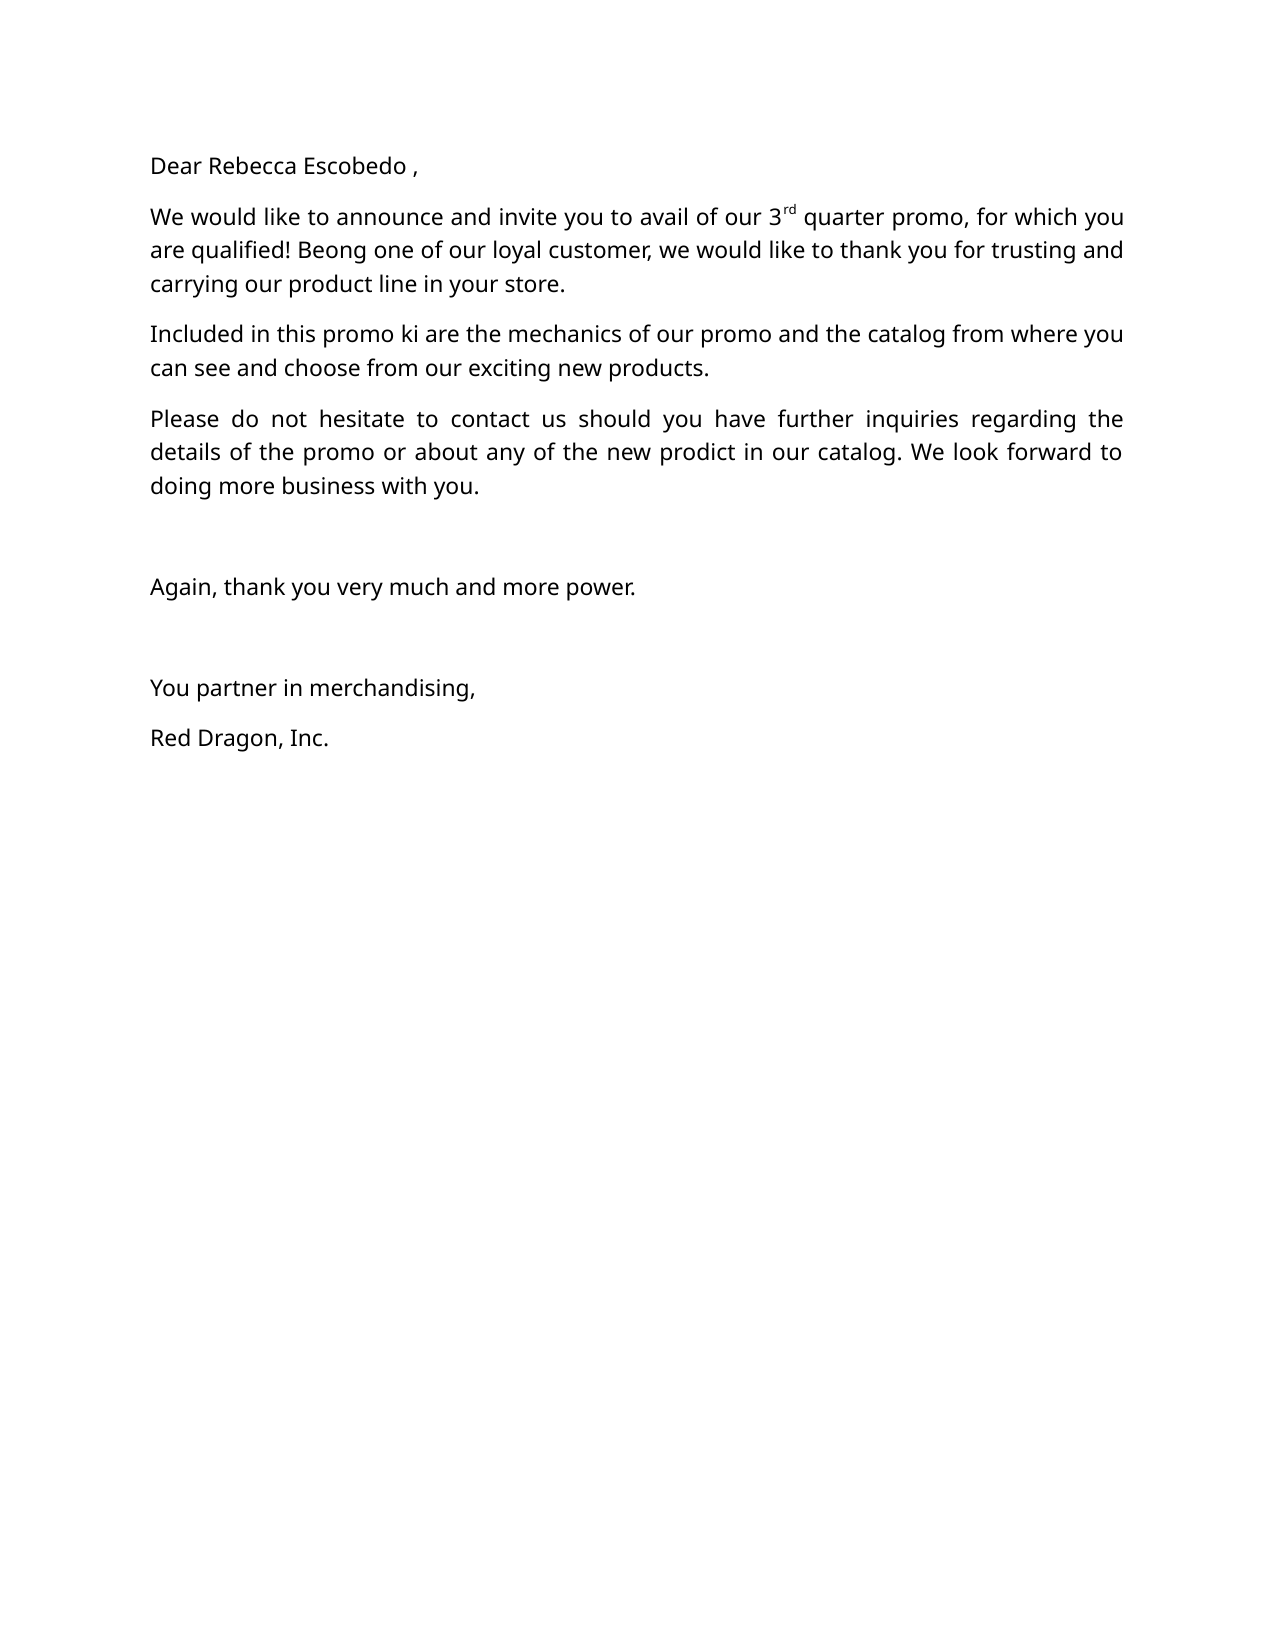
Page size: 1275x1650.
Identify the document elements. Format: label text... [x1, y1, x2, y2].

text We would like to announce and invite you to avail of our 3rd quarter promo, for which you are qualified! Beong one of our loyal customer, we would like to thank you for trusting and carrying our product line in your store. [150, 200, 1125, 299]
text Again, thank you very much and more power. [150, 571, 1125, 602]
text You partner in merchandising, [150, 672, 1125, 703]
text Red Dragon, Inc. [150, 722, 1125, 753]
text Dear Rebecca Escobedo , [150, 150, 1125, 181]
text Included in this promo ki are the mechanics of our promo and the catalog from where you can see and choose from our exciting new products. [150, 318, 1125, 383]
text Please do not hesitate to contact us should you have further inquiries regarding the details of the promo or about any of the new prodict in our catalog. We look forward to doing more business with you. [150, 402, 1125, 501]
